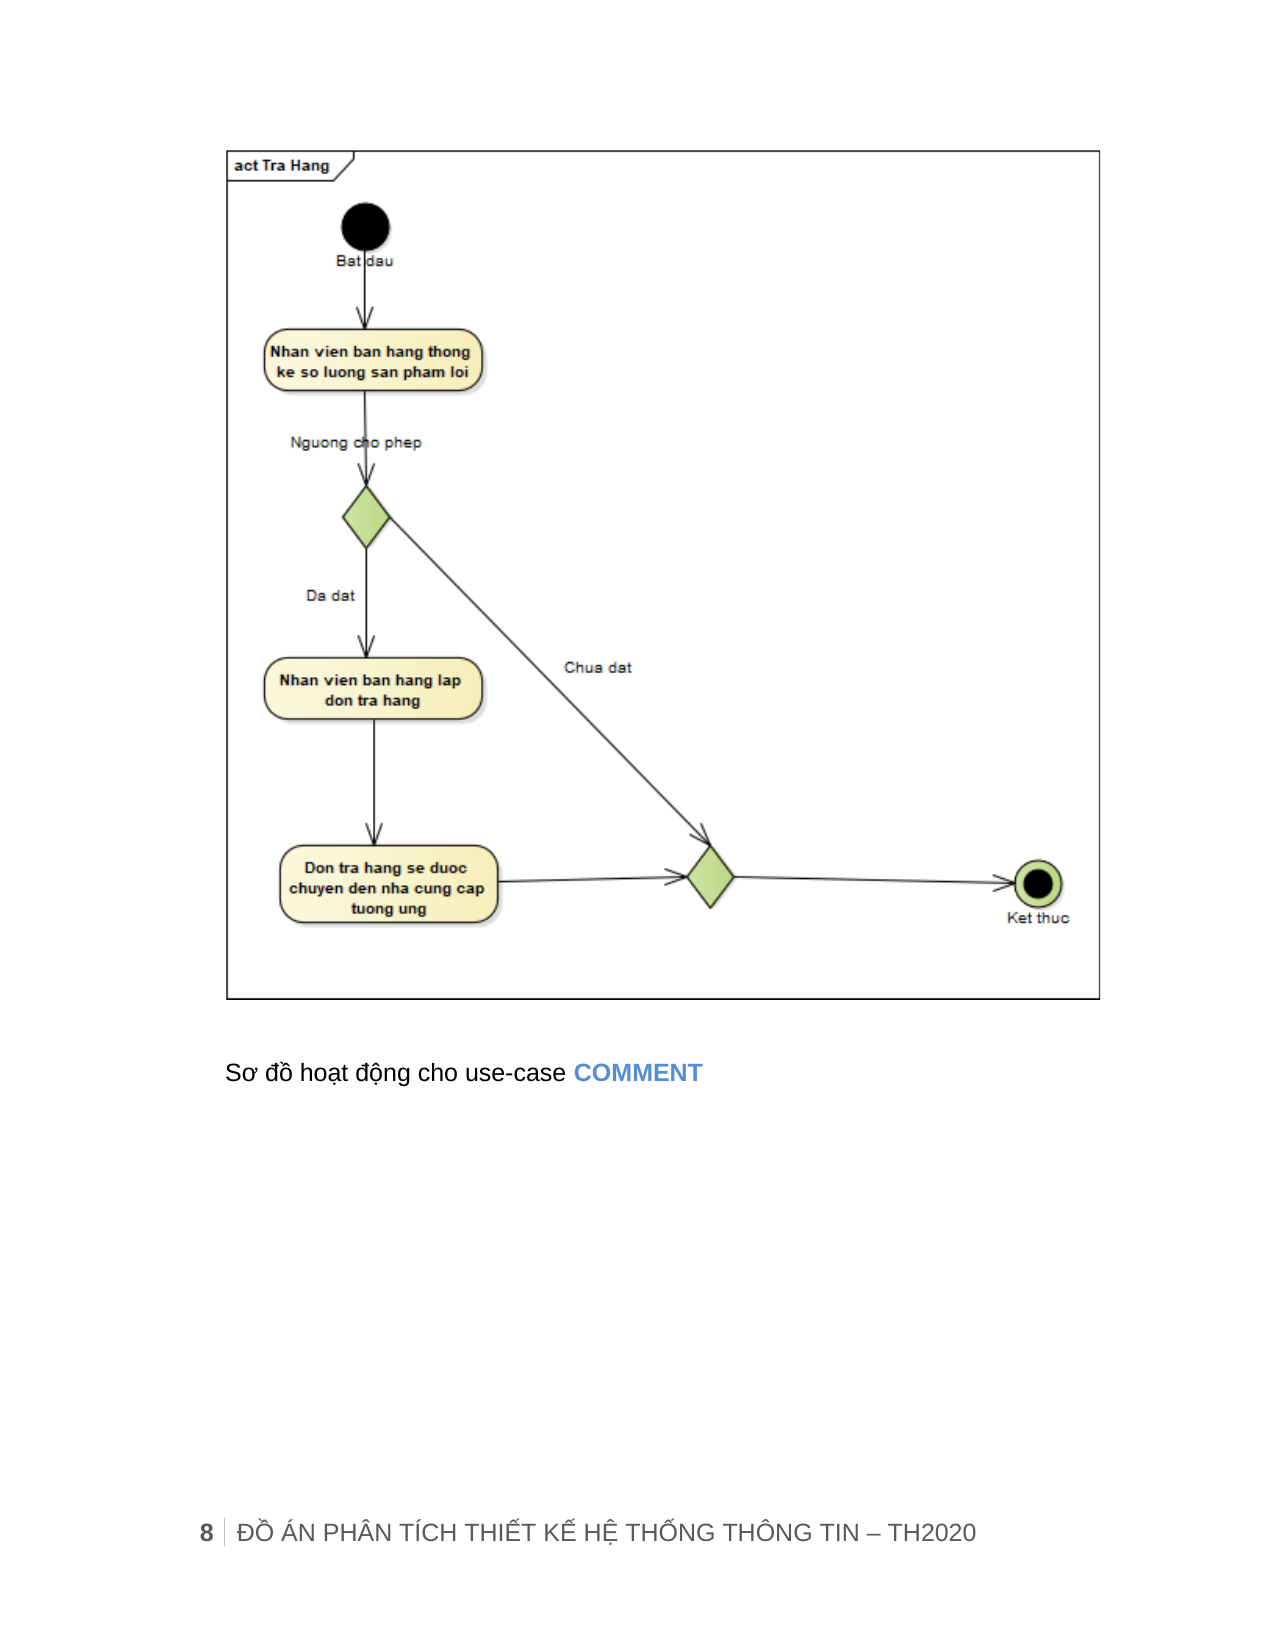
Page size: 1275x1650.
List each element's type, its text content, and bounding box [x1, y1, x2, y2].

text Sơ đồ hoạt động cho use-case COMMENT [225, 1057, 1087, 1086]
picture [225, 150, 1100, 1000]
